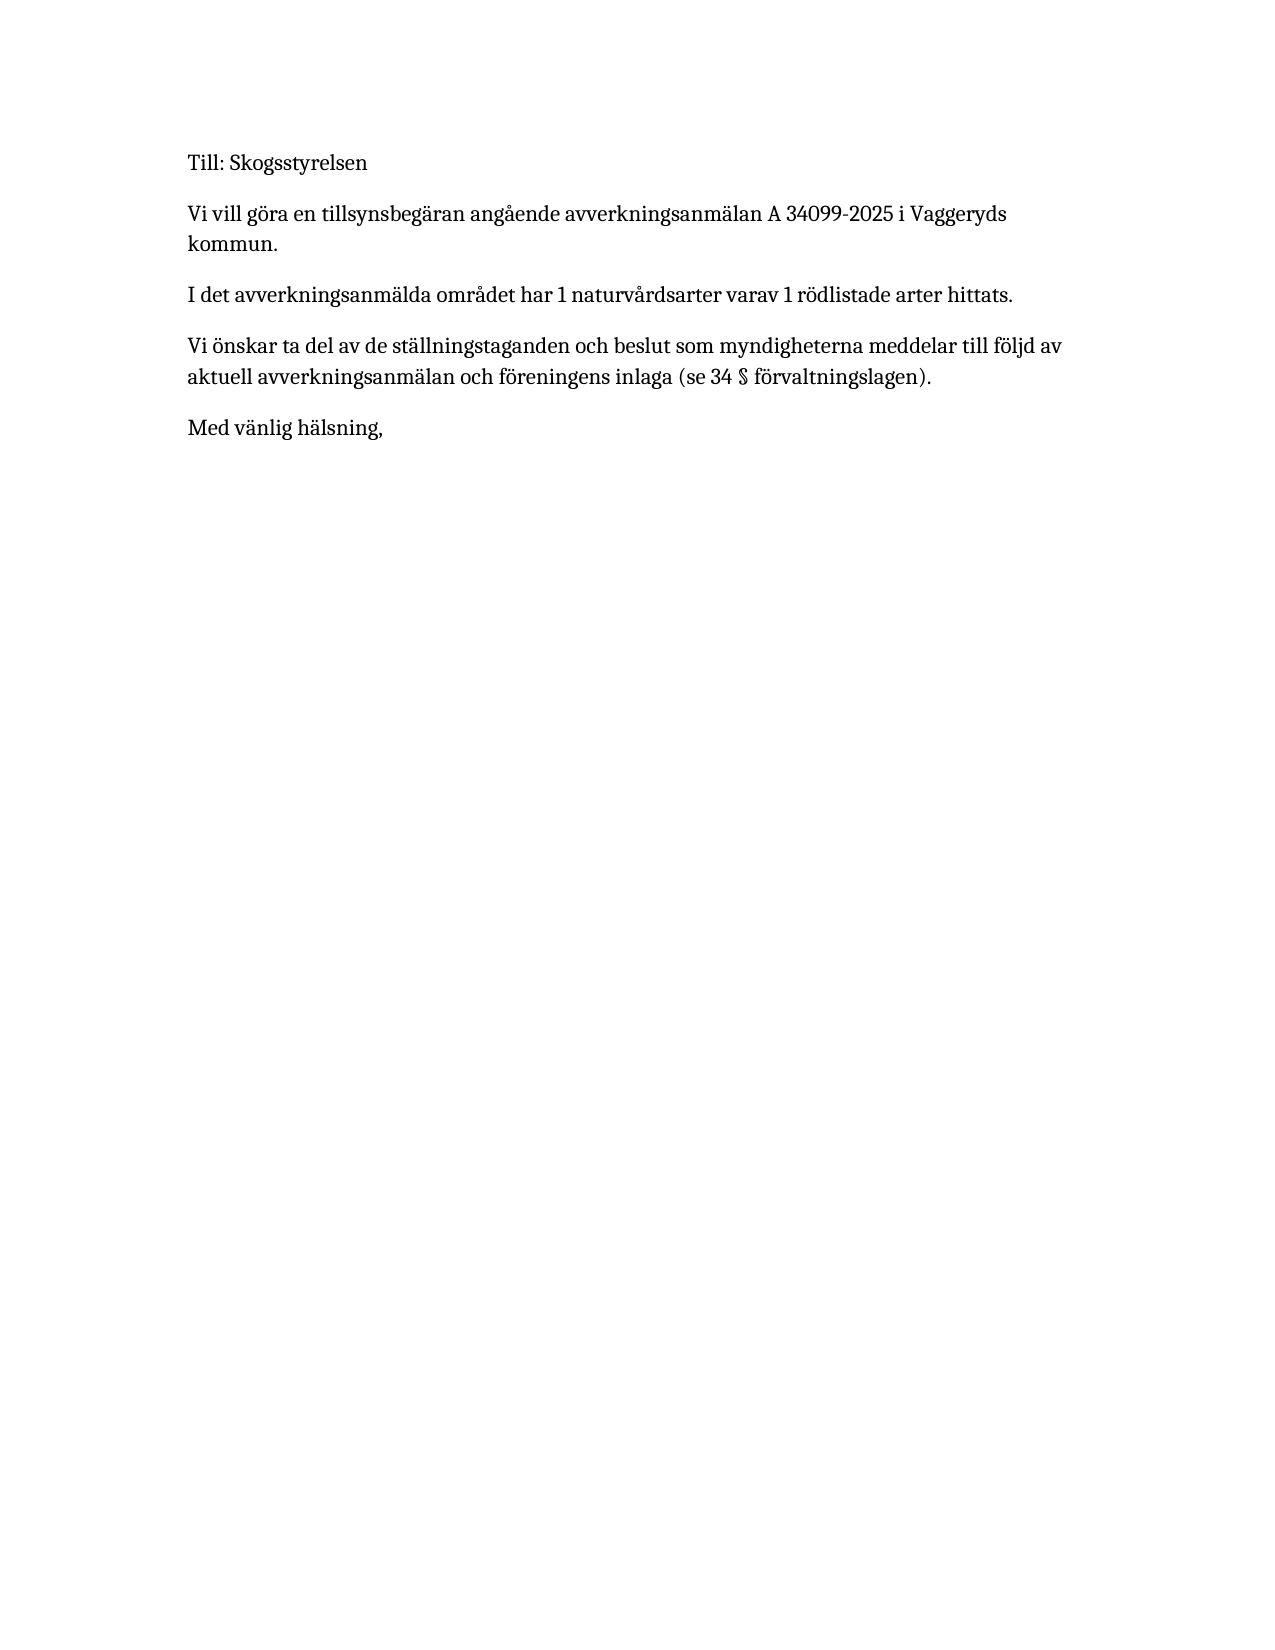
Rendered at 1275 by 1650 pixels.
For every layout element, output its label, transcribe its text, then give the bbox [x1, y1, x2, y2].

text Vi önskar ta del av de ställningstaganden och beslut som myndigheterna meddelar till följd av aktuell avverkningsanmälan och föreningens inlaga (se 34 § förvaltningslagen). [187, 333, 1087, 390]
text Till: Skogsstyrelsen [187, 150, 1087, 176]
text I det avverkningsanmälda området har 1 naturvårdsarter varav 1 rödlistade arter hittats. [187, 282, 1087, 309]
text Med vänlig hälsning, [187, 414, 1087, 471]
text Vi vill göra en tillsynsbegäran angående avverkningsanmälan A 34099-2025 i Vaggeryds kommun. [187, 201, 1087, 258]
